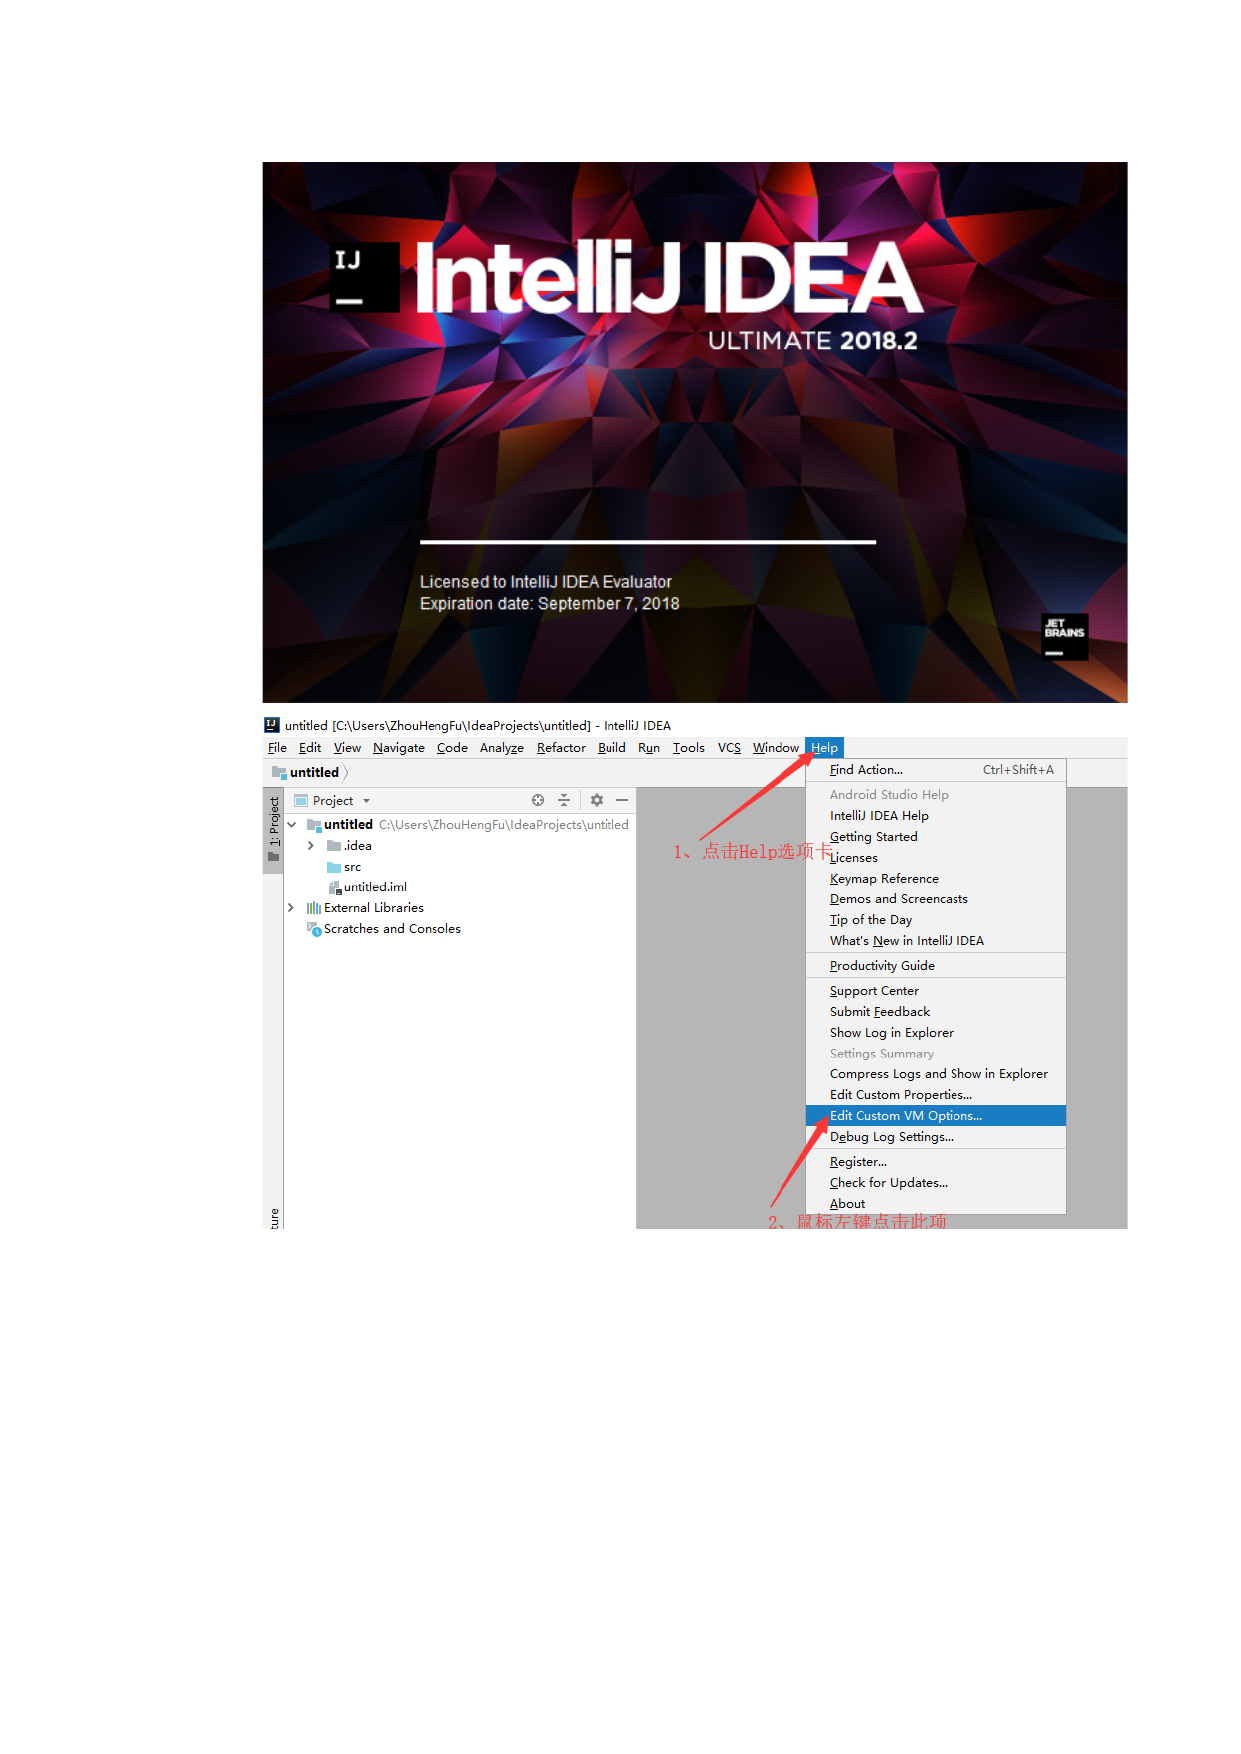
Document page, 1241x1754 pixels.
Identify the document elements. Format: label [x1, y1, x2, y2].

picture [262, 162, 1128, 703]
picture [262, 714, 1128, 1229]
